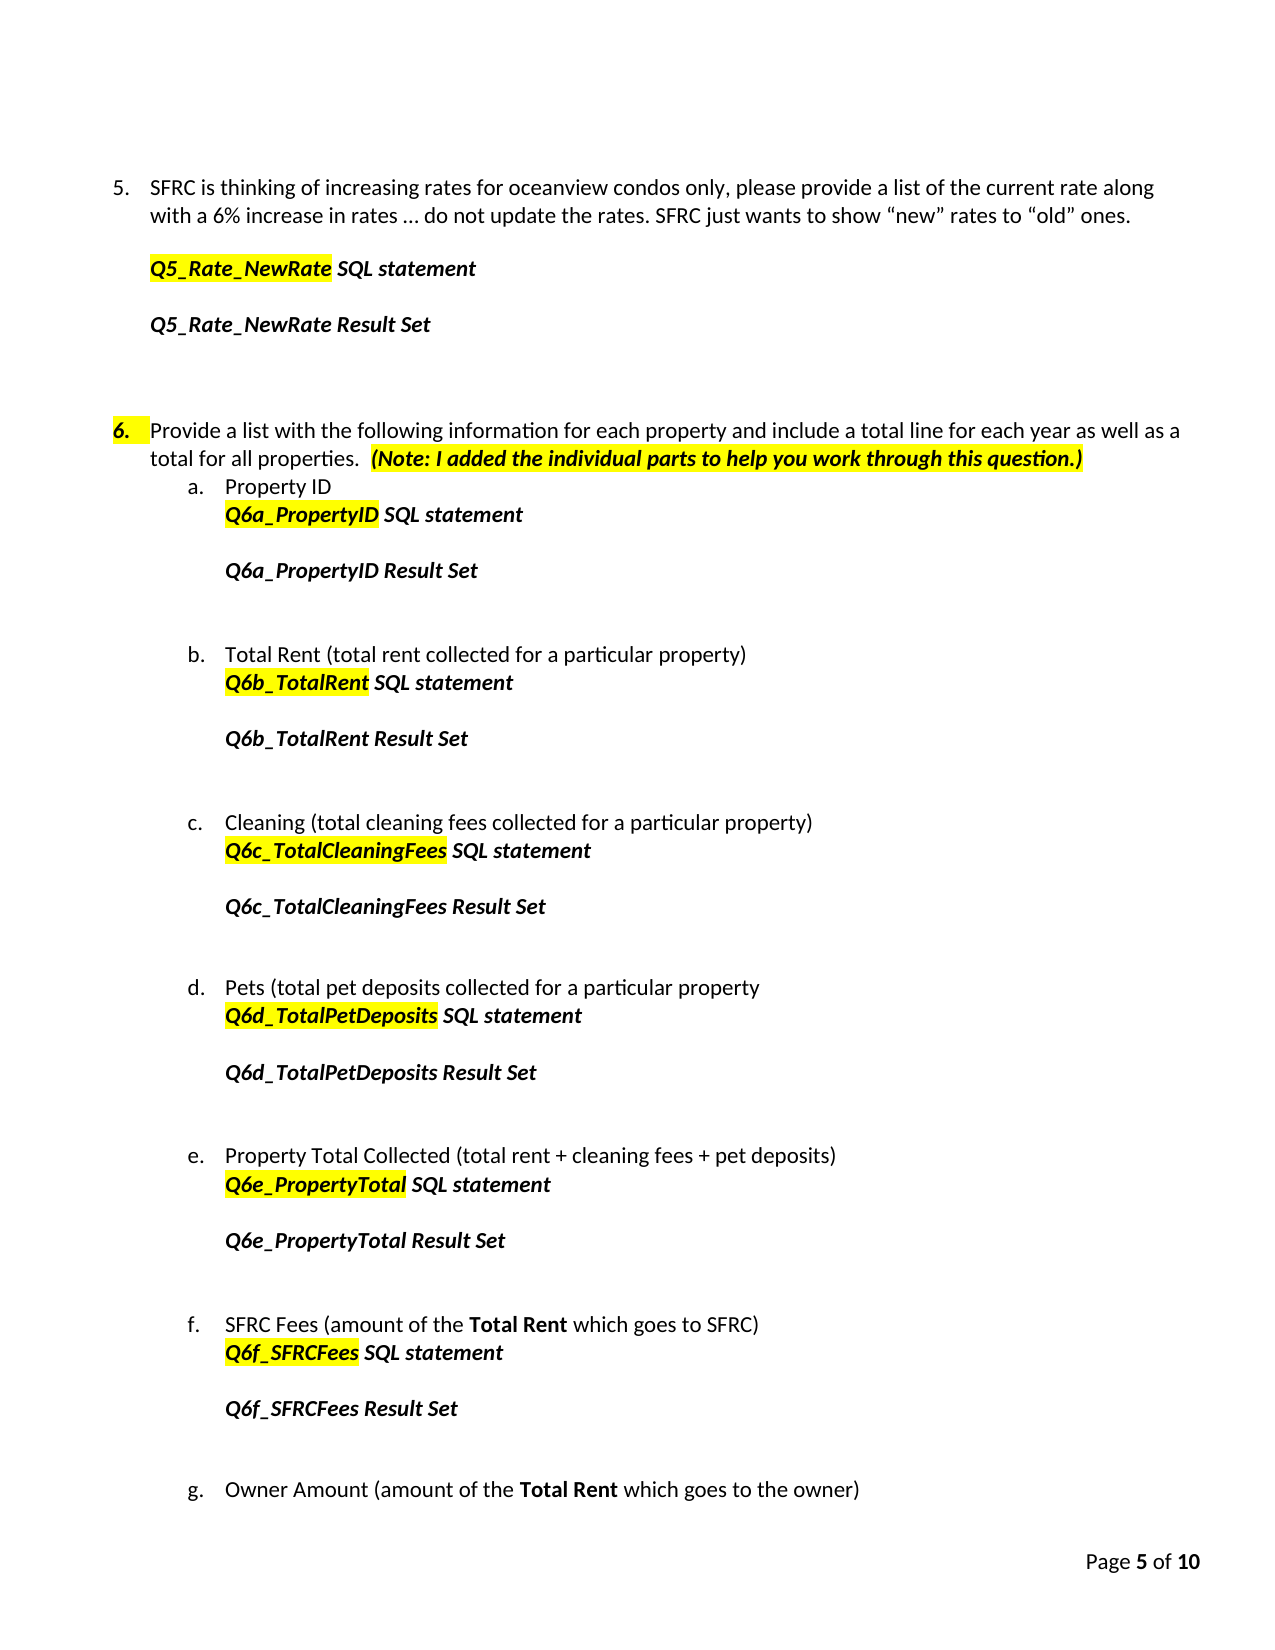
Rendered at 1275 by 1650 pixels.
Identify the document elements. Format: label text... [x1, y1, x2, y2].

list Property ID [187, 472, 1200, 500]
list Q6f_SFRCFees SQL statement [359, 1338, 1200, 1366]
list Q6d_TotalPetDeposits SQL statement [438, 1002, 1200, 1029]
list Q6b_TotalRent Result Set [225, 724, 1200, 752]
list Q6c_TotalCleaningFees SQL statement [447, 836, 1200, 864]
list Q6c_TotalCleaningFees Result Set [225, 892, 1200, 921]
list Q6f_SFRCFees Result Set [225, 1394, 1200, 1422]
list Q6b_TotalRent SQL statement [369, 668, 1200, 696]
list Q5_Rate_NewRate Result Set [150, 310, 1200, 338]
list Cleaning (total cleaning fees collected for a particular property) [187, 808, 1200, 836]
list Provide a list with the following information for each property and include a total line for each year as well as a total for all properties. (Note: I added the individual parts to help you work through this question.) [112, 416, 1200, 472]
list Q6e_PropertyTotal SQL statement [406, 1170, 1200, 1198]
list SFRC Fees (amount of the Total Rent which goes to SFRC) [187, 1310, 1200, 1338]
list Owner Amount (amount of the Total Rent which goes to the owner) [187, 1475, 1200, 1503]
list Q5_Rate_NewRate SQL statement [332, 254, 1200, 282]
list Q6a_PropertyID SQL statement [379, 500, 1200, 528]
list Property Total Collected (total rent + cleaning fees + pet deposits) [187, 1142, 1200, 1170]
list Total Rent (total rent collected for a particular property) [187, 640, 1200, 668]
list Q6d_TotalPetDeposits Result Set [225, 1058, 1200, 1086]
list SFRC is thinking of increasing rates for oceanview condos only, please provide a list of the current rate along with a 6% increase in rates … do not update the rates. SFRC just wants to show “new” rates to “old” ones. [112, 173, 1200, 229]
list Q6a_PropertyID Result Set [225, 556, 1200, 584]
list Pets (total pet deposits collected for a particular property [187, 973, 1200, 1002]
list Q6e_PropertyTotal Result Set [225, 1226, 1200, 1254]
